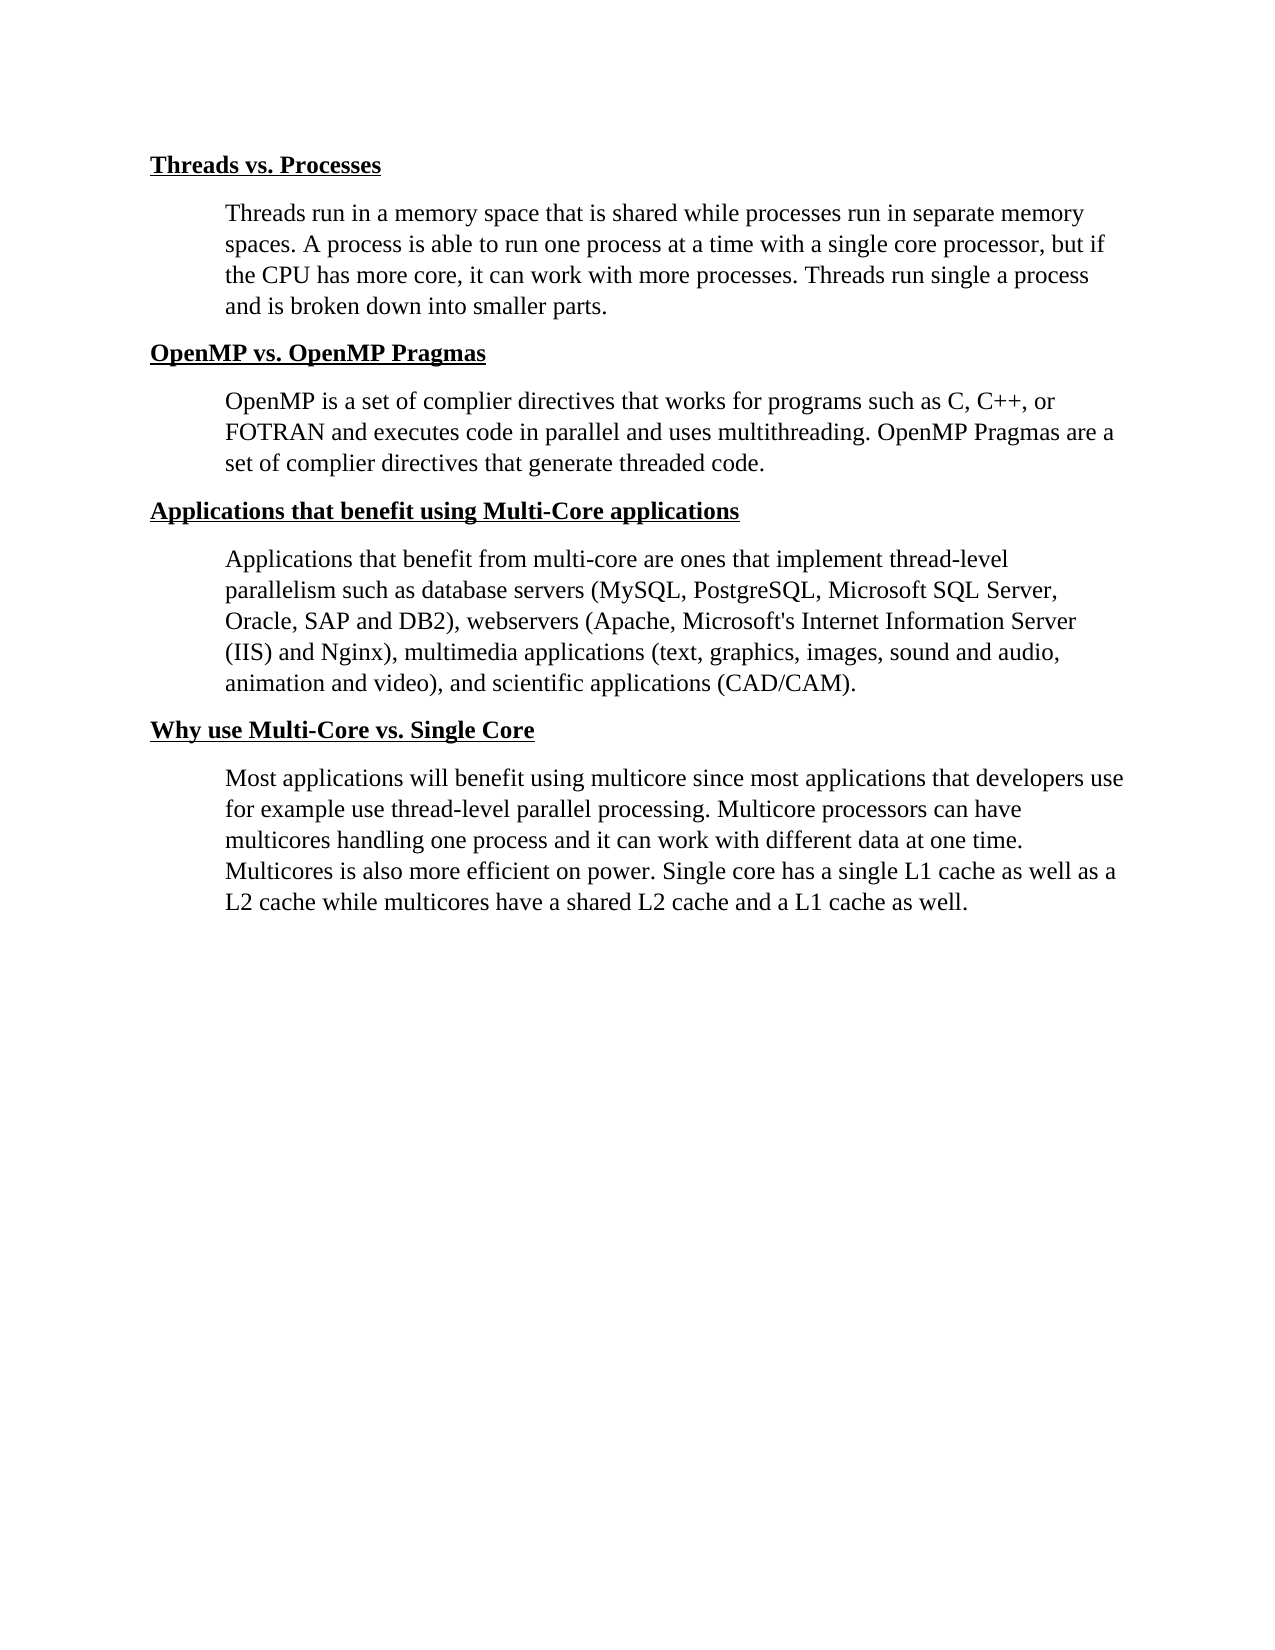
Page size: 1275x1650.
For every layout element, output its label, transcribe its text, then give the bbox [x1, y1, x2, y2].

text Why use Multi-Core vs. Single Core [150, 716, 1125, 744]
text Applications that benefit from multi-core are ones that implement thread-level parallelism such as database servers (MySQL, PostgreSQL, Microsoft SQL Server, Oracle, SAP and DB2), webservers (Apache, Microsoft's Internet Information Server (IIS) and Nginx), multimedia applications (text, graphics, images, sound and audio, animation and video), and scientific applications (CAD/CAM). [225, 544, 1125, 697]
text OpenMP is a set of complier directives that works for programs such as C, C++, or FOTRAN and executes code in parallel and uses multithreading. OpenMP Pragmas are a set of complier directives that generate threaded code. [225, 386, 1125, 477]
text Threads run in a memory space that is shared while processes run in separate memory spaces. A process is able to run one process at a time with a single core processor, but if the CPU has more core, it can work with more processes. Threads run single a process and is broken down into smaller parts. [225, 198, 1125, 319]
text Applications that benefit using Multi-Core applications [150, 496, 1125, 525]
text Most applications will benefit using multicore since most applications that developers use for example use thread-level parallel processing. Multicore processors can have multicores handling one process and it can work with different data at one time. Multicores is also more efficient on power. Single core has a single L1 cache as well as a L2 cache while multicores have a shared L2 cache and a L1 cache as well. [225, 763, 1125, 916]
text Threads vs. Processes [150, 150, 1125, 179]
text OpenMP vs. OpenMP Pragmas [150, 338, 1125, 367]
